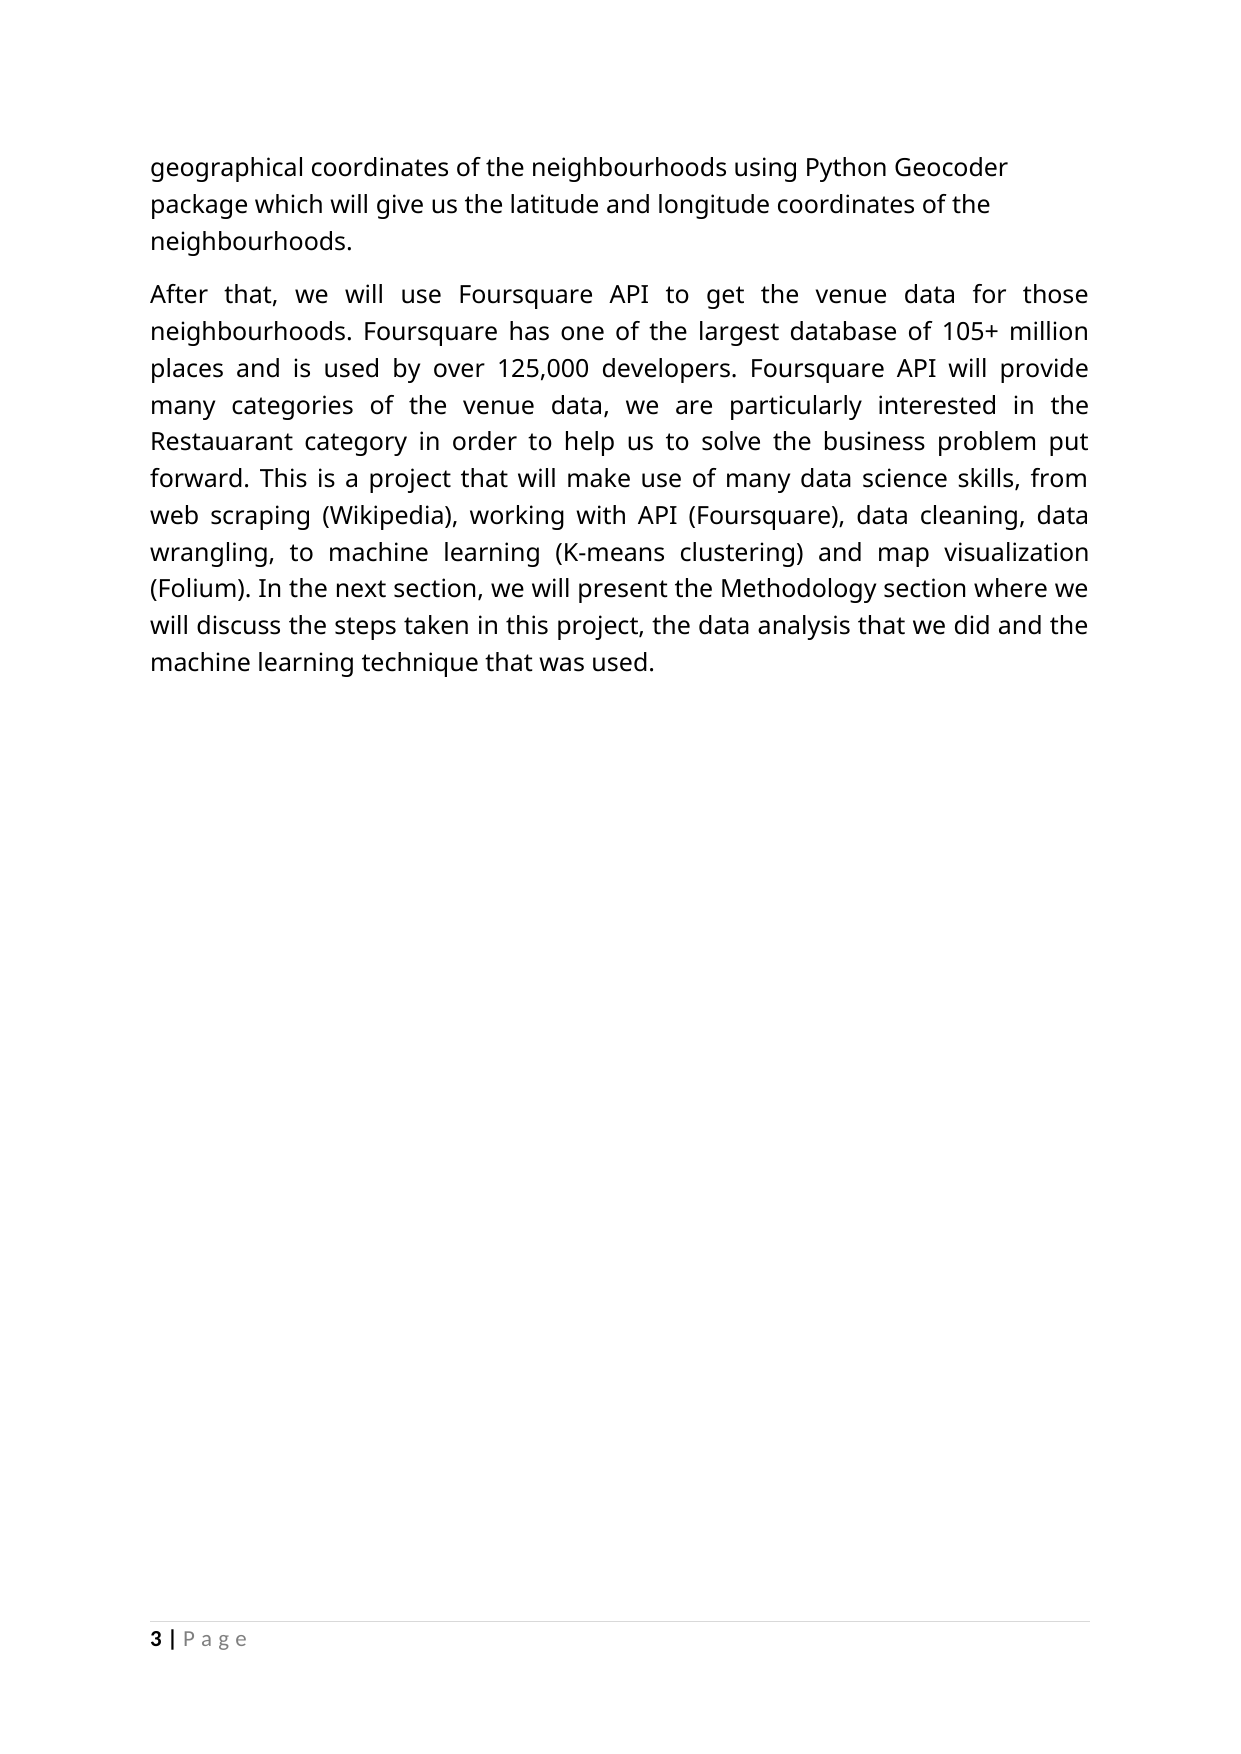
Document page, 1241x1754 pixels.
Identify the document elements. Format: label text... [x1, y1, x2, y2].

text After that, we will use Foursquare API to get the venue data for those neighbourhoods. Foursquare has one of the largest database of 105+ million places and is used by over 125,000 developers. Foursquare API will provide many categories of the venue data, we are particularly interested in the Restauarant category in order to help us to solve the business problem put forward. This is a project that will make use of many data science skills, from web scraping (Wikipedia), working with API (Foursquare), data cleaning, data wrangling, to machine learning (K-means clustering) and map visualization (Folium). In the next section, we will present the Methodology section where we will discuss the steps taken in this project, the data analysis that we did and the machine learning technique that was used. [150, 277, 1090, 679]
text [150, 150, 1090, 258]
